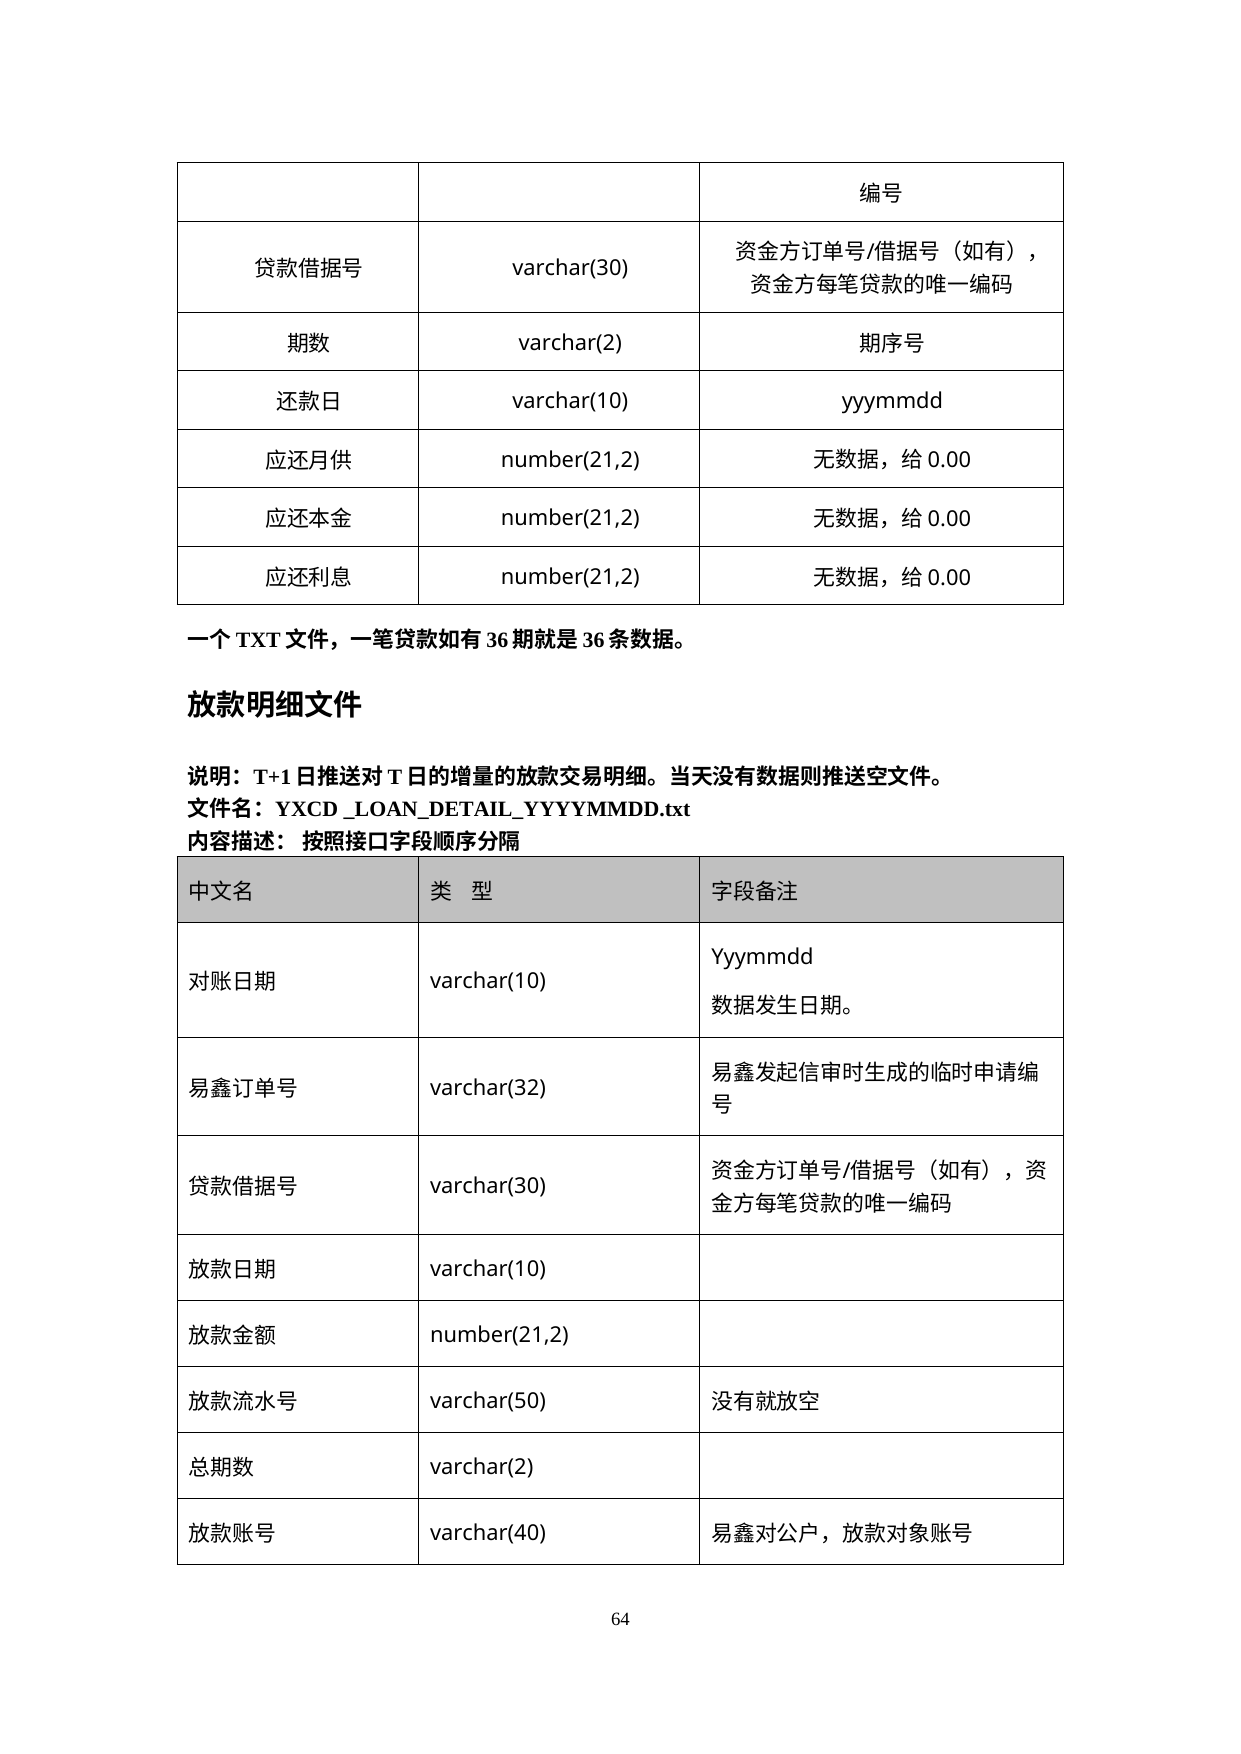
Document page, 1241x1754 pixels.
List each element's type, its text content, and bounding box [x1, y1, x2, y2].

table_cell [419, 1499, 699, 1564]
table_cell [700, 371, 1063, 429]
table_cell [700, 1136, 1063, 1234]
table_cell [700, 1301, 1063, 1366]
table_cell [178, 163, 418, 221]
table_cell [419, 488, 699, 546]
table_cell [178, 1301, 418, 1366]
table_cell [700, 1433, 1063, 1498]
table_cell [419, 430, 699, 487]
text 说明：T+1日推送对T日的增量的放款交易明细。当天没有数据则推送空文件。 [187, 758, 1053, 791]
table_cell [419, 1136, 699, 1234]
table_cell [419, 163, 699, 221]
text 一个TXT文件，一笔贷款如有36期就是36条数据。 [187, 622, 1053, 654]
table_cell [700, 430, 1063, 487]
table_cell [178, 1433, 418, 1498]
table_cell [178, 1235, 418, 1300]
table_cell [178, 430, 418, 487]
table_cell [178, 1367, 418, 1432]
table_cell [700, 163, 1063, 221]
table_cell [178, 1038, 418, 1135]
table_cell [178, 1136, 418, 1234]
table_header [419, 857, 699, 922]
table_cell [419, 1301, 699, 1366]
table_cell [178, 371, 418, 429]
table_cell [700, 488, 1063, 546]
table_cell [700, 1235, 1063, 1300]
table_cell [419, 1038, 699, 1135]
text 内容描述： 按照接口字段顺序分隔 [187, 823, 1053, 856]
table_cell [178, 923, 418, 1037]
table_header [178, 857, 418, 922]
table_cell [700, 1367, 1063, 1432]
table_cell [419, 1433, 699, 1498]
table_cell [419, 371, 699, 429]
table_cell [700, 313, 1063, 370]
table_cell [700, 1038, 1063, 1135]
text 文件名：YXCD _LOAN_DETAIL_YYYYMMDD.txt [187, 791, 1053, 823]
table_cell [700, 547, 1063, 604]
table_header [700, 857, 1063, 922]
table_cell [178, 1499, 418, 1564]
subtitle 放款明细文件 [187, 670, 1053, 735]
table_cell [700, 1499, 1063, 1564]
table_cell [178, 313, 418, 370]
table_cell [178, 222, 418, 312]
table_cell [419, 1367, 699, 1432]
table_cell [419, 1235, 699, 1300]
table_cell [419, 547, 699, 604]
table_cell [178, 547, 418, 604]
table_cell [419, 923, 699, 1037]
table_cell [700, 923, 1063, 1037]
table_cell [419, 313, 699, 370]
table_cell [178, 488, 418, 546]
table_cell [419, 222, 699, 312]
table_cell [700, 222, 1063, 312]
